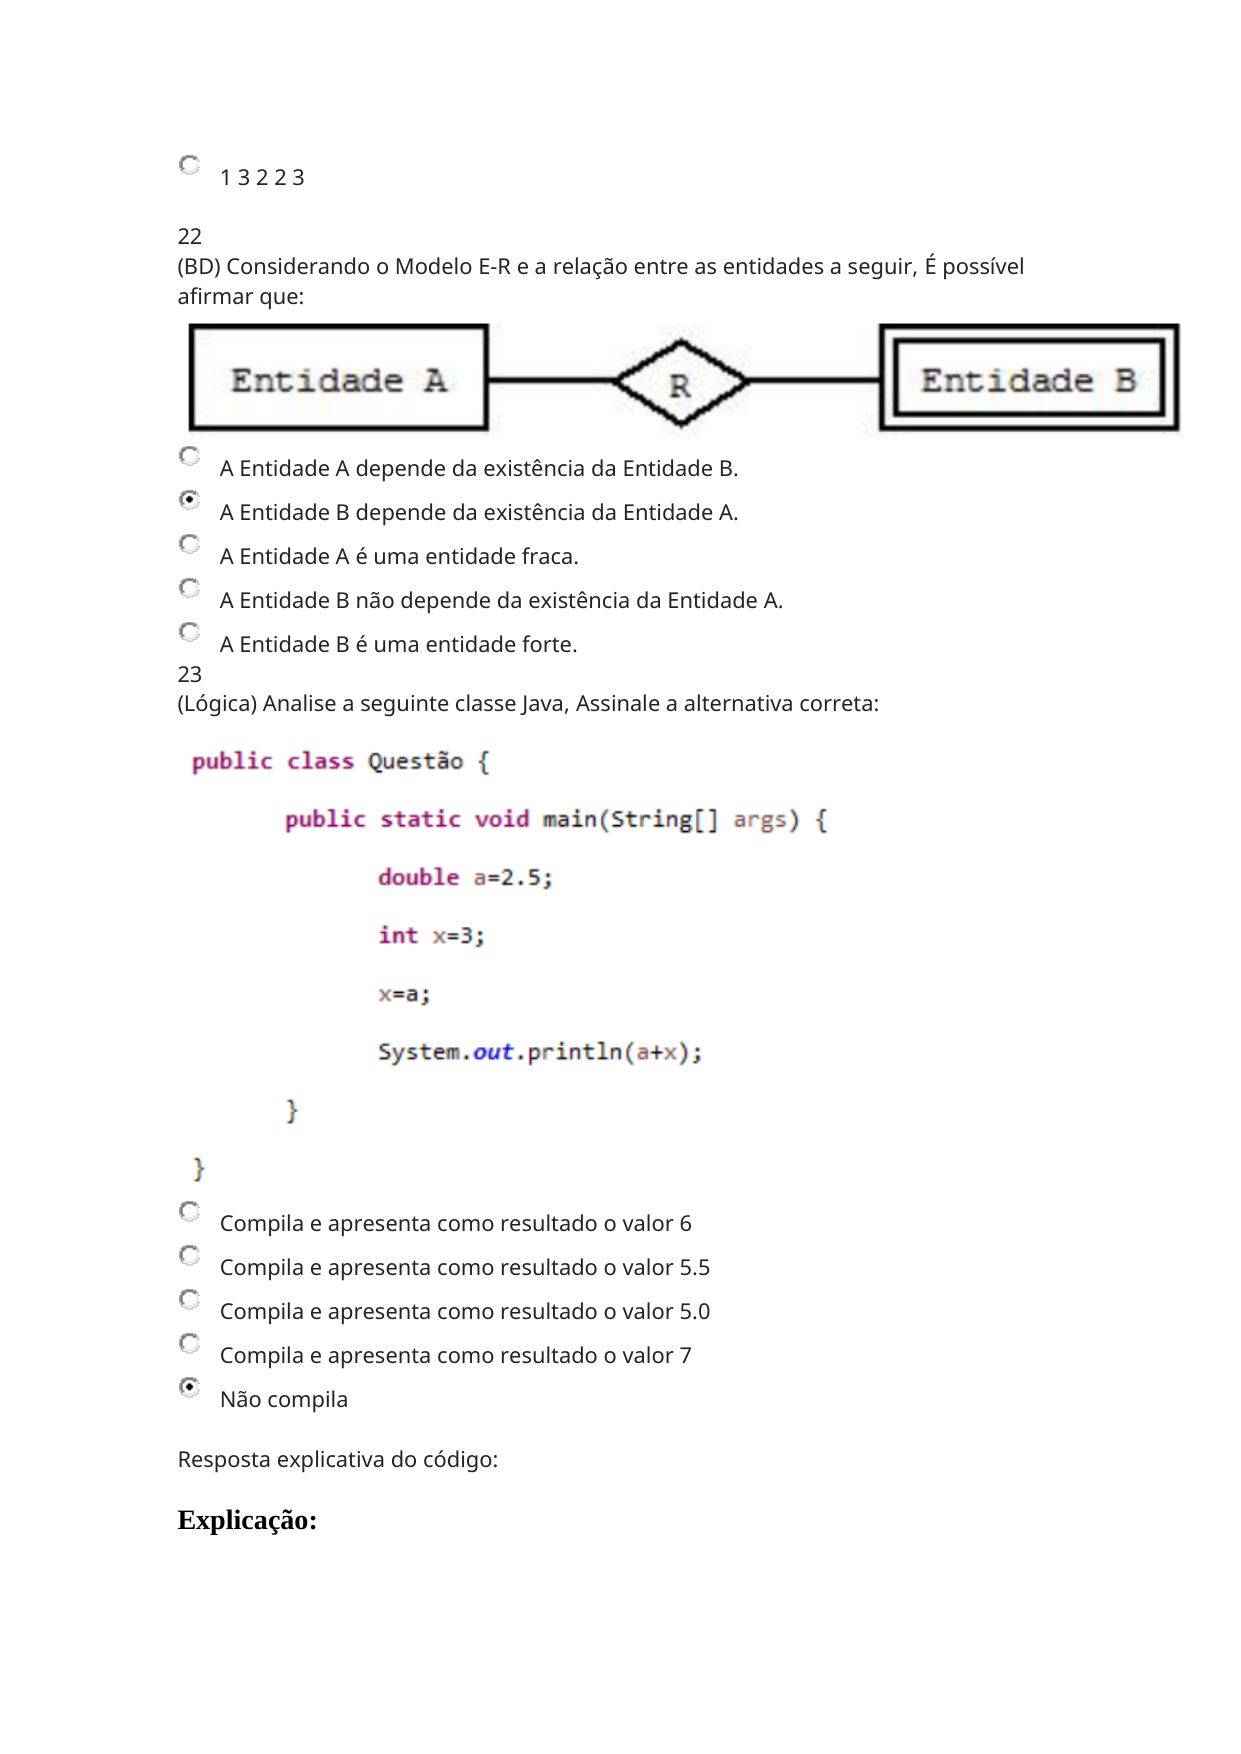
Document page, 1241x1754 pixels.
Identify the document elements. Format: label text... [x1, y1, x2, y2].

text Compila e apresenta como resultado o valor 7 [177, 1326, 1063, 1370]
text 1 3 2 2 3 [177, 148, 1063, 192]
text Compila e apresenta como resultado o valor 5.0 [177, 1282, 1063, 1326]
text (Lógica) Analise a seguinte classe Java, Assinale a alternativa correta: [177, 688, 1063, 718]
text Não compila [177, 1370, 1063, 1414]
text A Entidade A é uma entidade fraca. [177, 527, 1063, 571]
text 22 [177, 221, 1063, 251]
text Compila e apresenta como resultado o valor 6 [177, 1194, 1063, 1238]
text A Entidade B é uma entidade forte. [177, 614, 1063, 658]
picture [177, 747, 842, 1195]
picture [177, 310, 1185, 439]
text Compila e apresenta como resultado o valor 5.5 [177, 1238, 1063, 1282]
text A Entidade B não depende da existência da Entidade A. [177, 571, 1063, 614]
text A Entidade A depende da existência da Entidade B. [177, 439, 1063, 483]
text A Entidade B depende da existência da Entidade A. [177, 483, 1063, 527]
subtitle Explicação: [177, 1503, 1063, 1535]
text (BD) Considerando o Modelo E-R e a relação entre as entidades a seguir, É possível afirmar que: [177, 251, 1063, 310]
text 23 [177, 658, 1063, 688]
text Resposta explicativa do código: [177, 1444, 1063, 1473]
